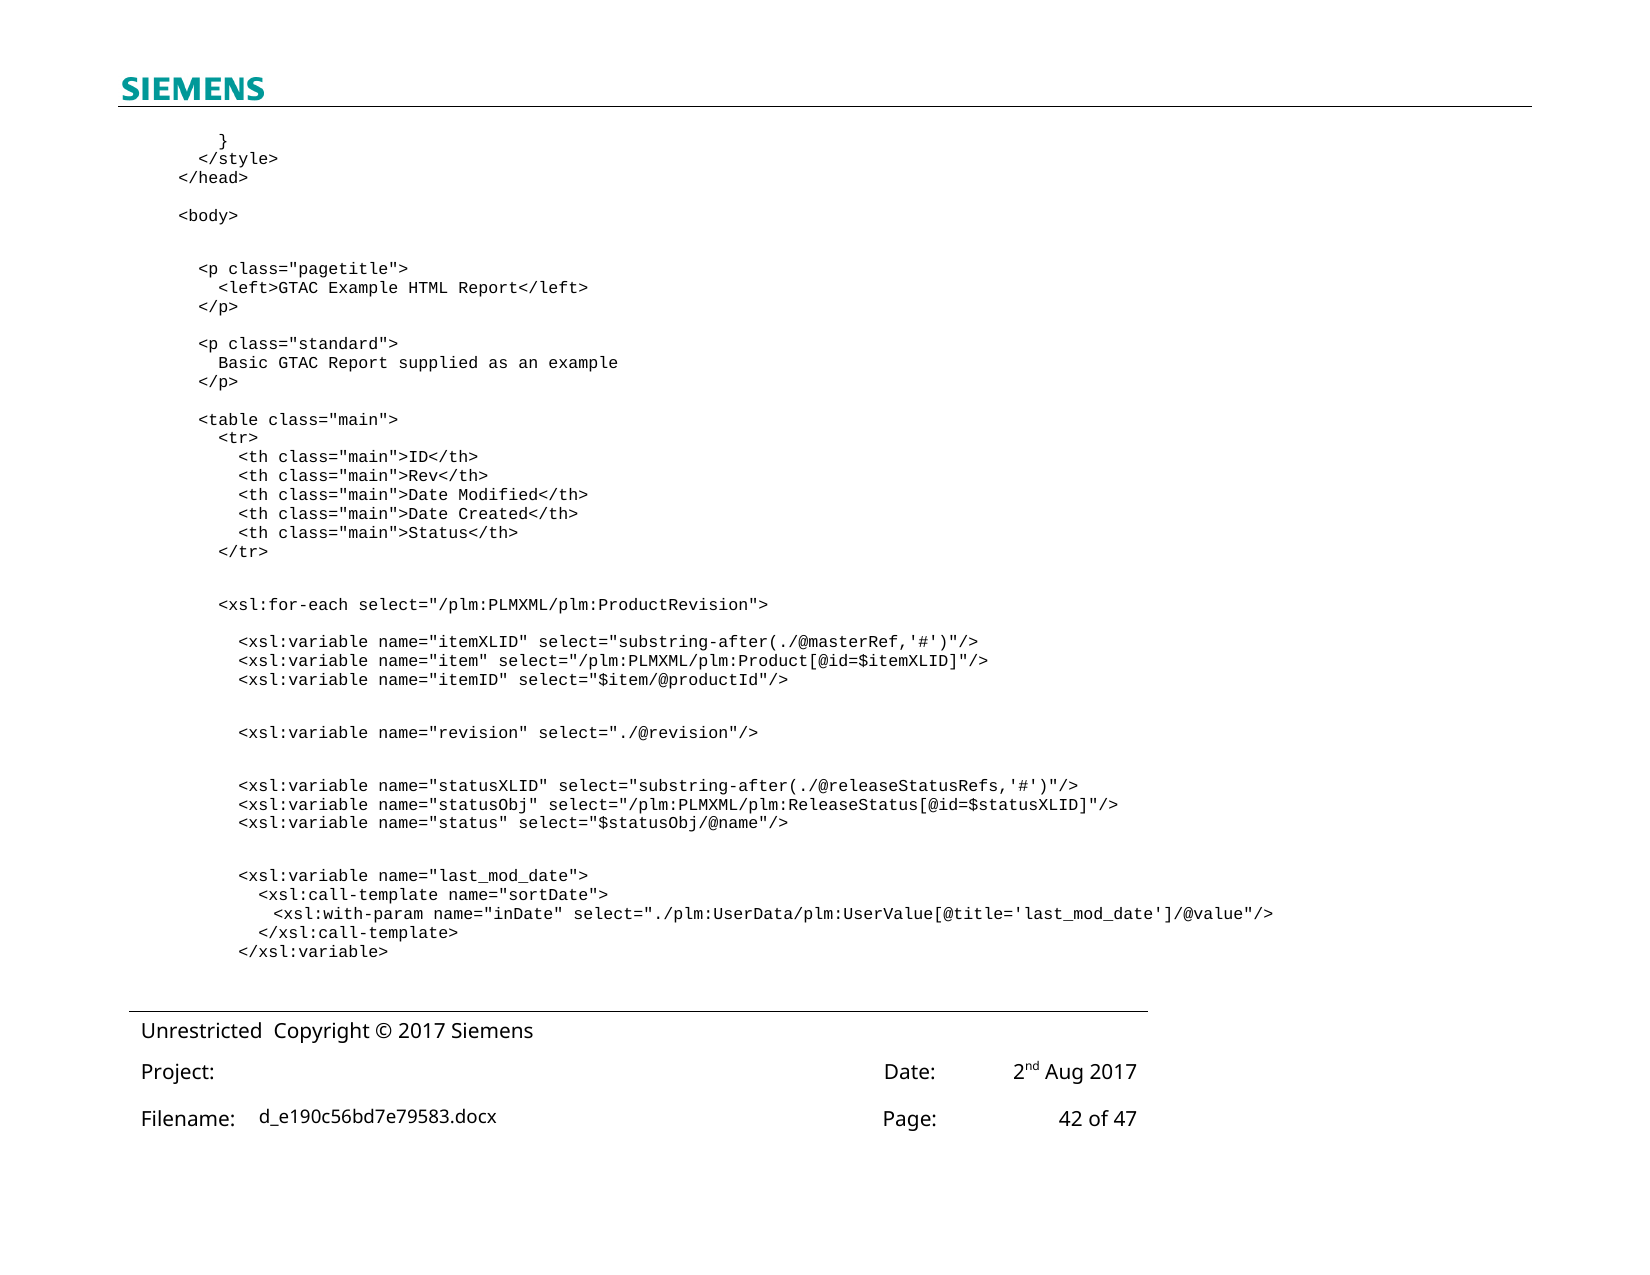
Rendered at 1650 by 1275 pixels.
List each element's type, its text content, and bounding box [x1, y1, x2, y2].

text <xsl:call-template name="sortDate"> [118, 887, 1532, 906]
text <th class="main">ID</th> [118, 449, 1532, 468]
text <p class="standard"> [118, 336, 1532, 355]
text </head> [118, 170, 1532, 189]
text <body> [118, 207, 1532, 226]
text <xsl:variable name="itemID" select="$item/@productId"/> [118, 672, 1532, 690]
picture [118, 73, 269, 104]
text <th class="main">Status</th> [118, 524, 1532, 543]
text <xsl:variable name="revision" select="./@revision"/> [118, 724, 1532, 743]
text <th class="main">Date Modified</th> [118, 487, 1532, 506]
text <th class="main">Rev</th> [118, 468, 1532, 487]
text </xsl:call-template> [118, 924, 1532, 943]
text <xsl:for-each select="/plm:PLMXML/plm:ProductRevision"> [118, 596, 1532, 615]
text <tr> [118, 430, 1532, 449]
text <xsl:variable name="statusObj" select="/plm:PLMXML/plm:ReleaseStatus[@id=$statusXLID]"/> [118, 796, 1532, 815]
text <xsl:variable name="last_mod_date"> [118, 868, 1532, 887]
text <xsl:variable name="statusXLID" select="substring-after(./@releaseStatusRefs,'#')"/> [118, 777, 1532, 796]
text <th class="main">Date Created</th> [118, 506, 1532, 524]
text <xsl:variable name="item" select="/plm:PLMXML/plm:Product[@id=$itemXLID]"/> [118, 653, 1532, 672]
text <xsl:variable name="itemXLID" select="substring-after(./@masterRef,'#')"/> [118, 634, 1532, 653]
text <xsl:with-param name="inDate" select="./plm:UserData/plm:UserValue[@title='last_mod_date']/@value"/> [118, 906, 1532, 924]
text </xsl:variable> [118, 943, 1532, 962]
text } [118, 132, 1532, 151]
text Basic GTAC Report supplied as an example [118, 355, 1532, 373]
text </style> [118, 151, 1532, 170]
text <p class="pagetitle"> [118, 260, 1532, 279]
text <xsl:variable name="status" select="$statusObj/@name"/> [118, 815, 1532, 834]
text <left>GTAC Example HTML Report</left> [118, 279, 1532, 298]
text </p> [118, 298, 1532, 317]
text </tr> [118, 543, 1532, 562]
text </p> [118, 373, 1532, 392]
text <table class="main"> [118, 411, 1532, 430]
